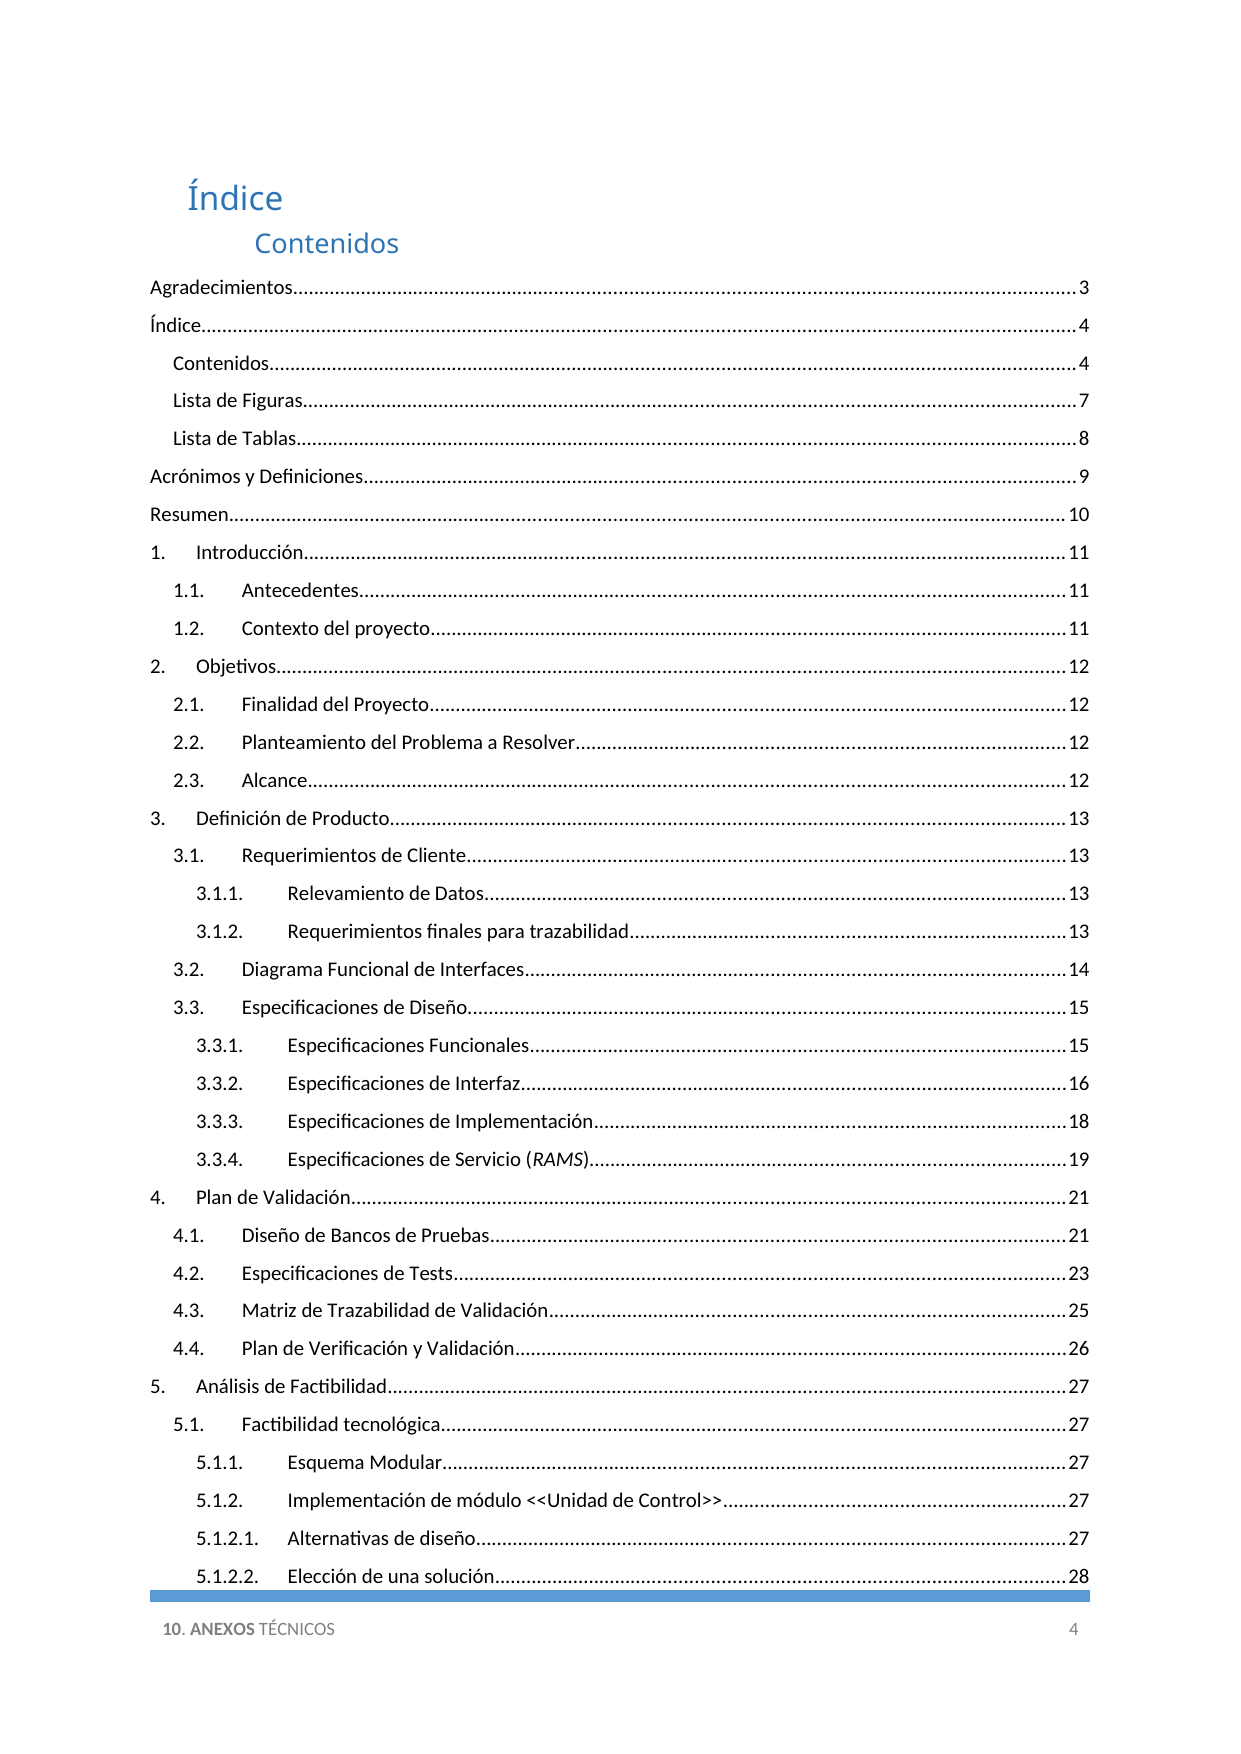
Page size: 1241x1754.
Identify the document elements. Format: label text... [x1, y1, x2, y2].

text 3.1.2. Requerimientos finales para trazabilidad 13 [196, 918, 1090, 944]
subtitle Contenidos [254, 224, 1090, 261]
text 3.3.3. Especificaciones de Implementación 18 [196, 1108, 1090, 1133]
text Lista de Figuras 7 [173, 388, 1090, 413]
text 4.4. Plan de Verificación y Validación 26 [173, 1336, 1090, 1361]
text 3. Definición de Producto 13 [150, 805, 1090, 830]
text 5.1. Factibilidad tecnológica 27 [173, 1411, 1090, 1437]
text 3.1. Requerimientos de Cliente 13 [173, 843, 1090, 868]
text 1.2. Contexto del proyecto 11 [173, 615, 1090, 641]
text 3.3.4. Especificaciones de Servicio (RAMS) 19 [196, 1146, 1090, 1171]
text Agradecimientos 3 [150, 274, 1090, 299]
text 5. Análisis de Factibilidad 27 [150, 1373, 1090, 1399]
text 3.3. Especificaciones de Diseño. 15 [173, 994, 1090, 1020]
text 1. Introducción 11 [150, 539, 1090, 565]
text 3.3.2. Especificaciones de Interfaz 16 [196, 1070, 1090, 1096]
text 3.3.1. Especificaciones Funcionales 15 [196, 1032, 1090, 1058]
text 3.2. Diagrama Funcional de Interfaces 14 [173, 956, 1090, 982]
text Índice 4 [150, 312, 1090, 337]
text 4.3. Matriz de Trazabilidad de Validación 25 [173, 1298, 1090, 1323]
text 5.1.1. Esquema Modular 27 [196, 1449, 1090, 1475]
text 1.1. Antecedentes. 11 [173, 577, 1090, 603]
text 5.1.2.2. Elección de una solución 28 [196, 1563, 1090, 1588]
text 4.1. Diseño de Bancos de Pruebas 21 [173, 1222, 1090, 1247]
text 4.2. Especificaciones de Tests 23 [173, 1260, 1090, 1285]
text 2.1. Finalidad del Proyecto 12 [173, 691, 1090, 716]
subtitle Índice [187, 175, 1090, 220]
text 3.1.1. Relevamiento de Datos 13 [196, 881, 1090, 906]
text Lista de Tablas 8 [173, 426, 1090, 451]
text 2.3. Alcance 12 [173, 767, 1090, 792]
text Acrónimos y Definiciones 9 [150, 463, 1090, 489]
text Contenidos 4 [173, 350, 1090, 375]
text 4. Plan de Validación 21 [150, 1184, 1090, 1209]
text 2. Objetivos 12 [150, 653, 1090, 678]
text 5.1.2. Implementación de módulo <<Unidad de Control>> 27 [196, 1487, 1090, 1513]
text Resumen 10 [150, 501, 1090, 527]
text 5.1.2.1. Alternativas de diseño 27 [196, 1525, 1090, 1551]
text 2.2. Planteamiento del Problema a Resolver 12 [173, 729, 1090, 754]
